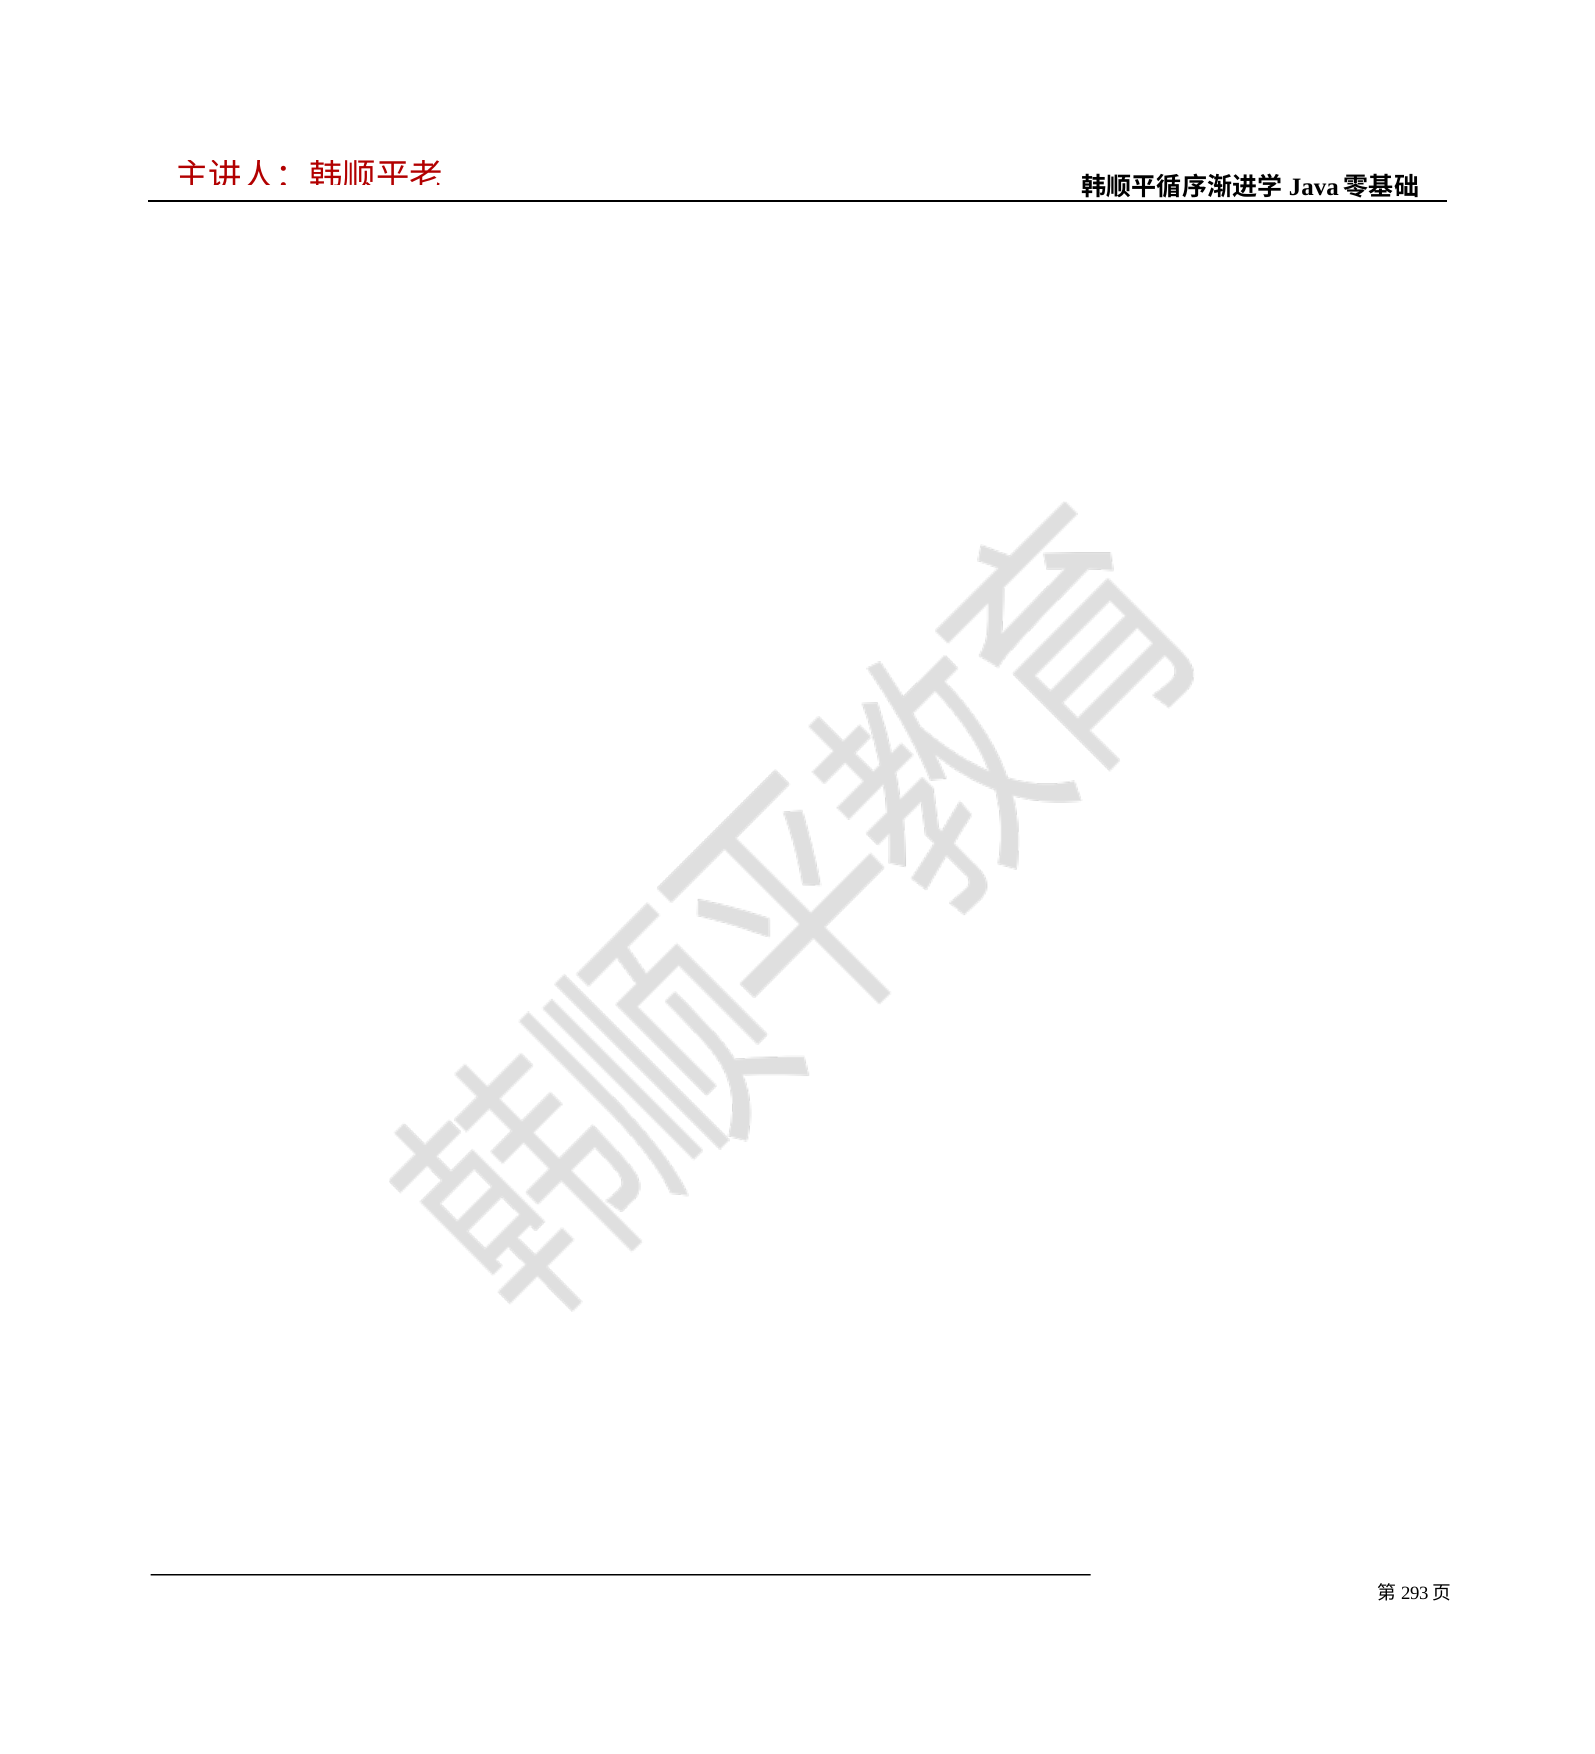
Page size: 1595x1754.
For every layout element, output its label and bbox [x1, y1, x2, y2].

picture [150, 1574, 1091, 1578]
picture [389, 501, 1195, 1312]
